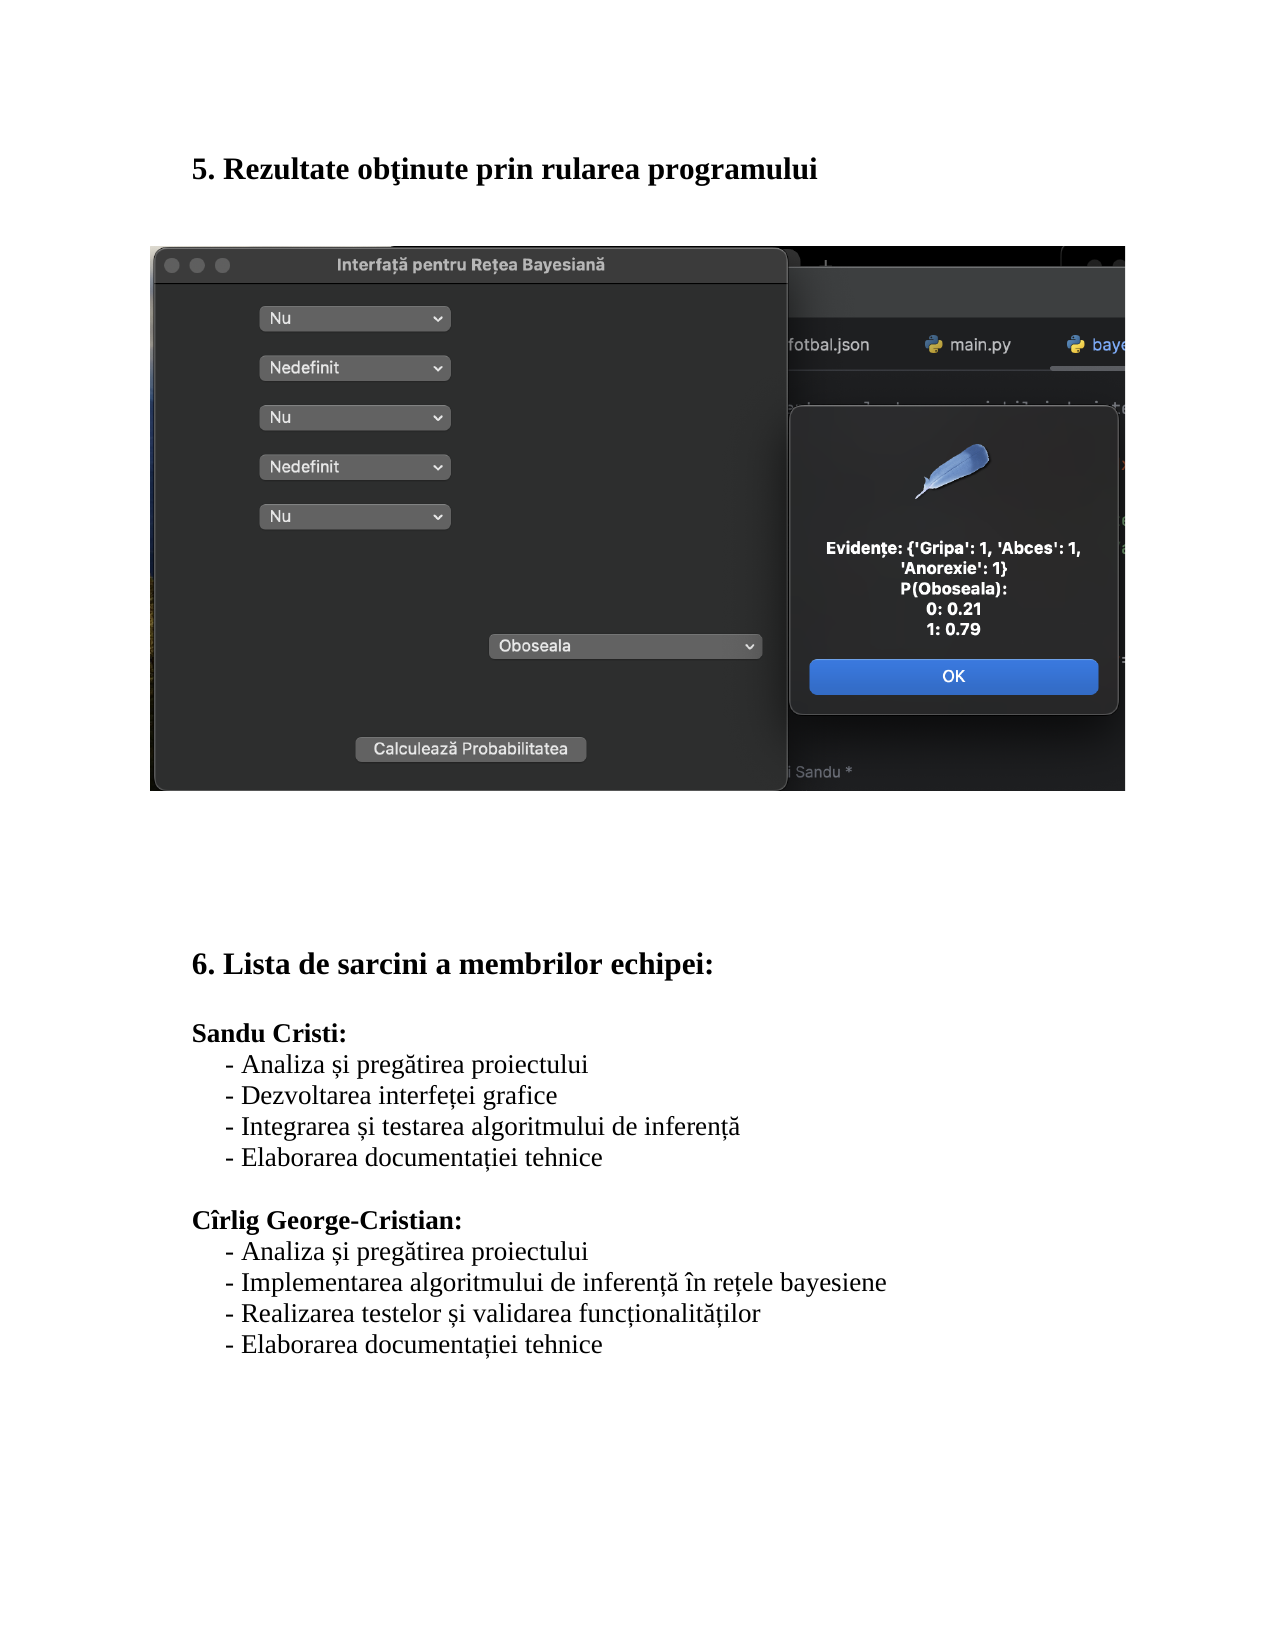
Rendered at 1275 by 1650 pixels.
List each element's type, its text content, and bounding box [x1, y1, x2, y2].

subtitle - Analiza și pregătirea proiectului [150, 1048, 1125, 1079]
subtitle - Implementarea algoritmului de inferență în rețele bayesiene [150, 1266, 1125, 1297]
subtitle 5. Rezultate obţinute prin rularea programului [150, 150, 1125, 186]
subtitle - Elaborarea documentației tehnice [150, 1328, 1125, 1359]
subtitle Cîrlig George-Cristian: [150, 1204, 1125, 1235]
picture [150, 246, 1125, 791]
subtitle - Dezvoltarea interfeței grafice [150, 1079, 1125, 1110]
subtitle - Integrarea și testarea algoritmului de inferență [150, 1110, 1125, 1141]
subtitle Sandu Cristi: [150, 1017, 1125, 1048]
subtitle - Analiza și pregătirea proiectului [150, 1235, 1125, 1266]
subtitle - Realizarea testelor și validarea funcționalităților [150, 1297, 1125, 1328]
subtitle 6. Lista de sarcini a membrilor echipei: [150, 945, 1125, 981]
subtitle - Elaborarea documentației tehnice [150, 1141, 1125, 1173]
